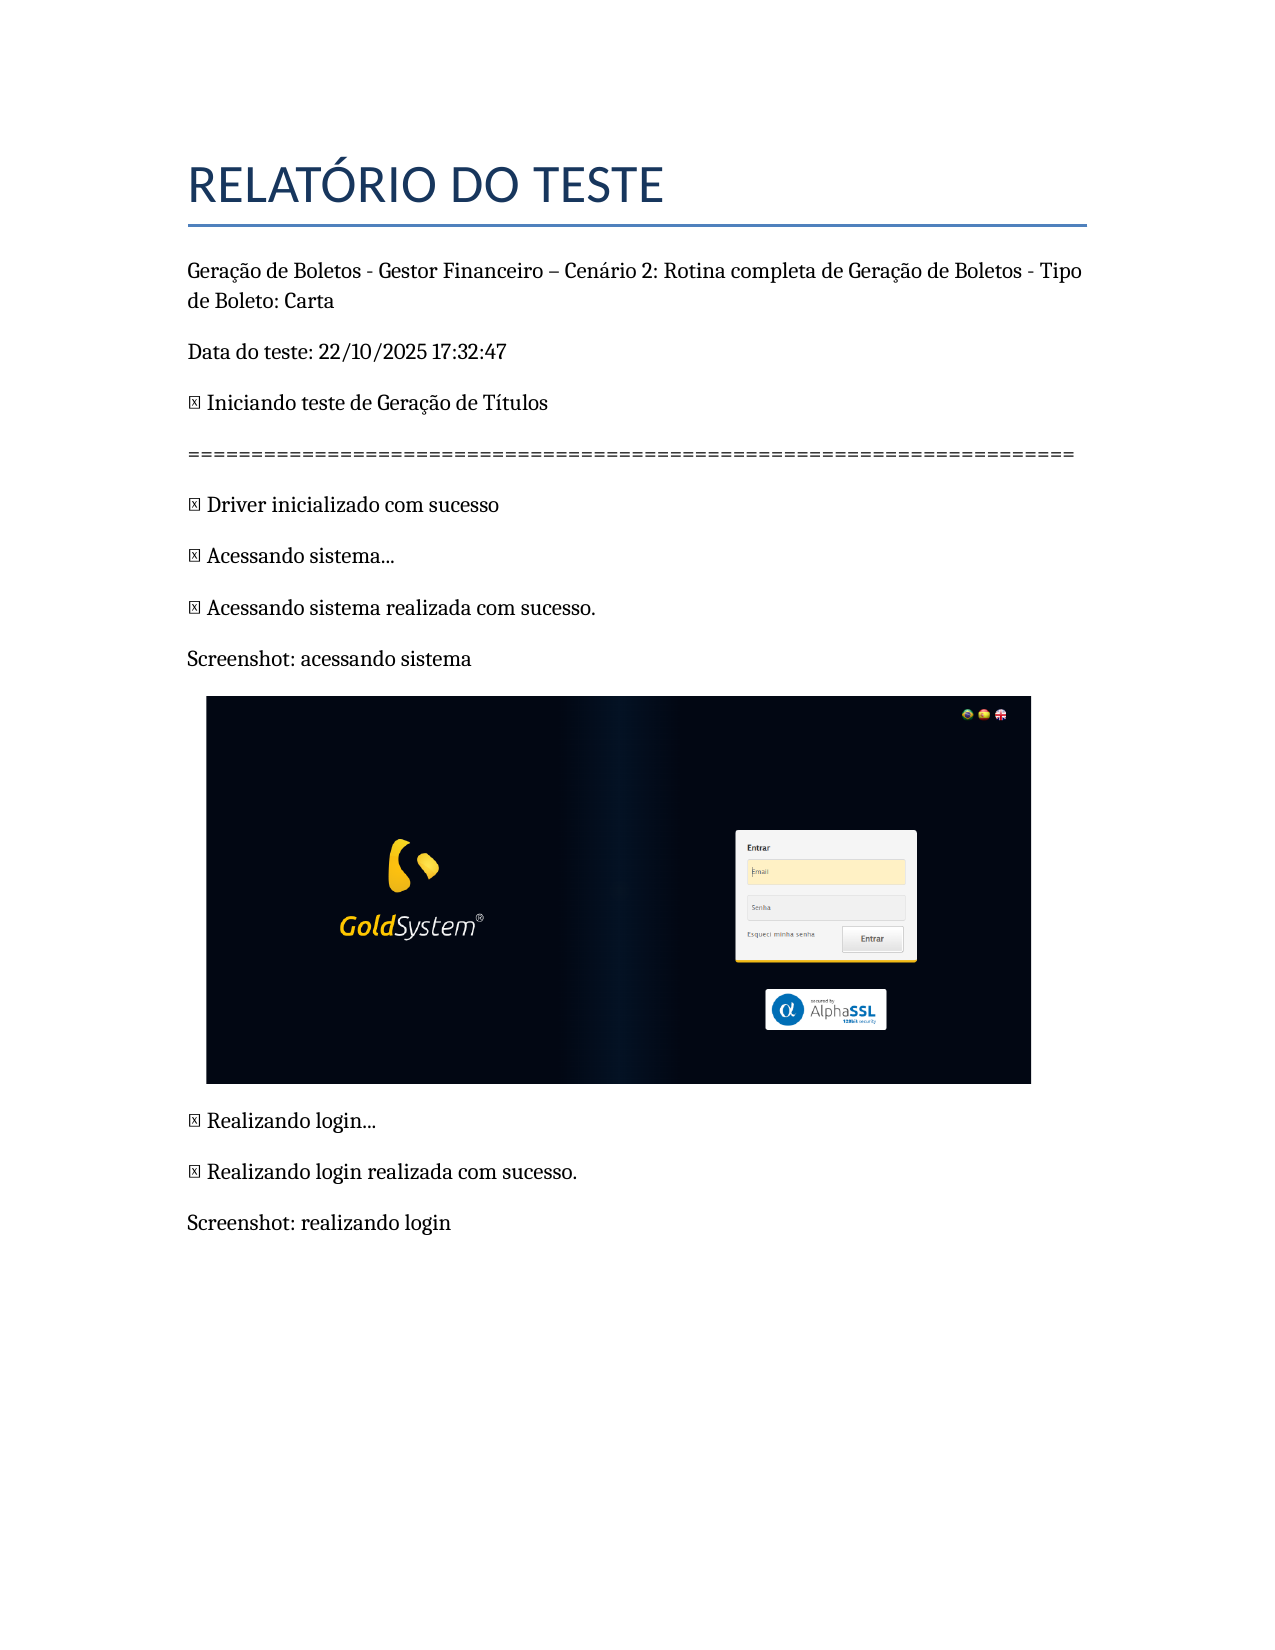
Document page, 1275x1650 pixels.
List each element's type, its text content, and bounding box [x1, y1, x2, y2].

text 🚀 Iniciando teste de Geração de Títulos [187, 390, 1087, 416]
text Geração de Boletos - Gestor Financeiro – Cenário 2: Rotina completa de Geração de Boletos - Tipo de Boleto: Carta [187, 258, 1087, 314]
text ✅ Acessando sistema realizada com sucesso. [187, 594, 1087, 621]
text 🔄 Realizando login... [187, 1108, 1087, 1134]
text ====================================================================== [187, 441, 1087, 467]
text Data do teste: 22/10/2025 17:32:47 [187, 339, 1087, 365]
text 🔄 Acessando sistema... [187, 543, 1087, 569]
picture [206, 696, 1032, 1084]
title RELATÓRIO DO TESTE [187, 150, 1087, 227]
text Screenshot: realizando login [187, 1210, 1087, 1237]
text ✅ Realizando login realizada com sucesso. [187, 1159, 1087, 1186]
text Screenshot: acessando sistema [187, 645, 1087, 672]
text ✅ Driver inicializado com sucesso [187, 492, 1087, 518]
